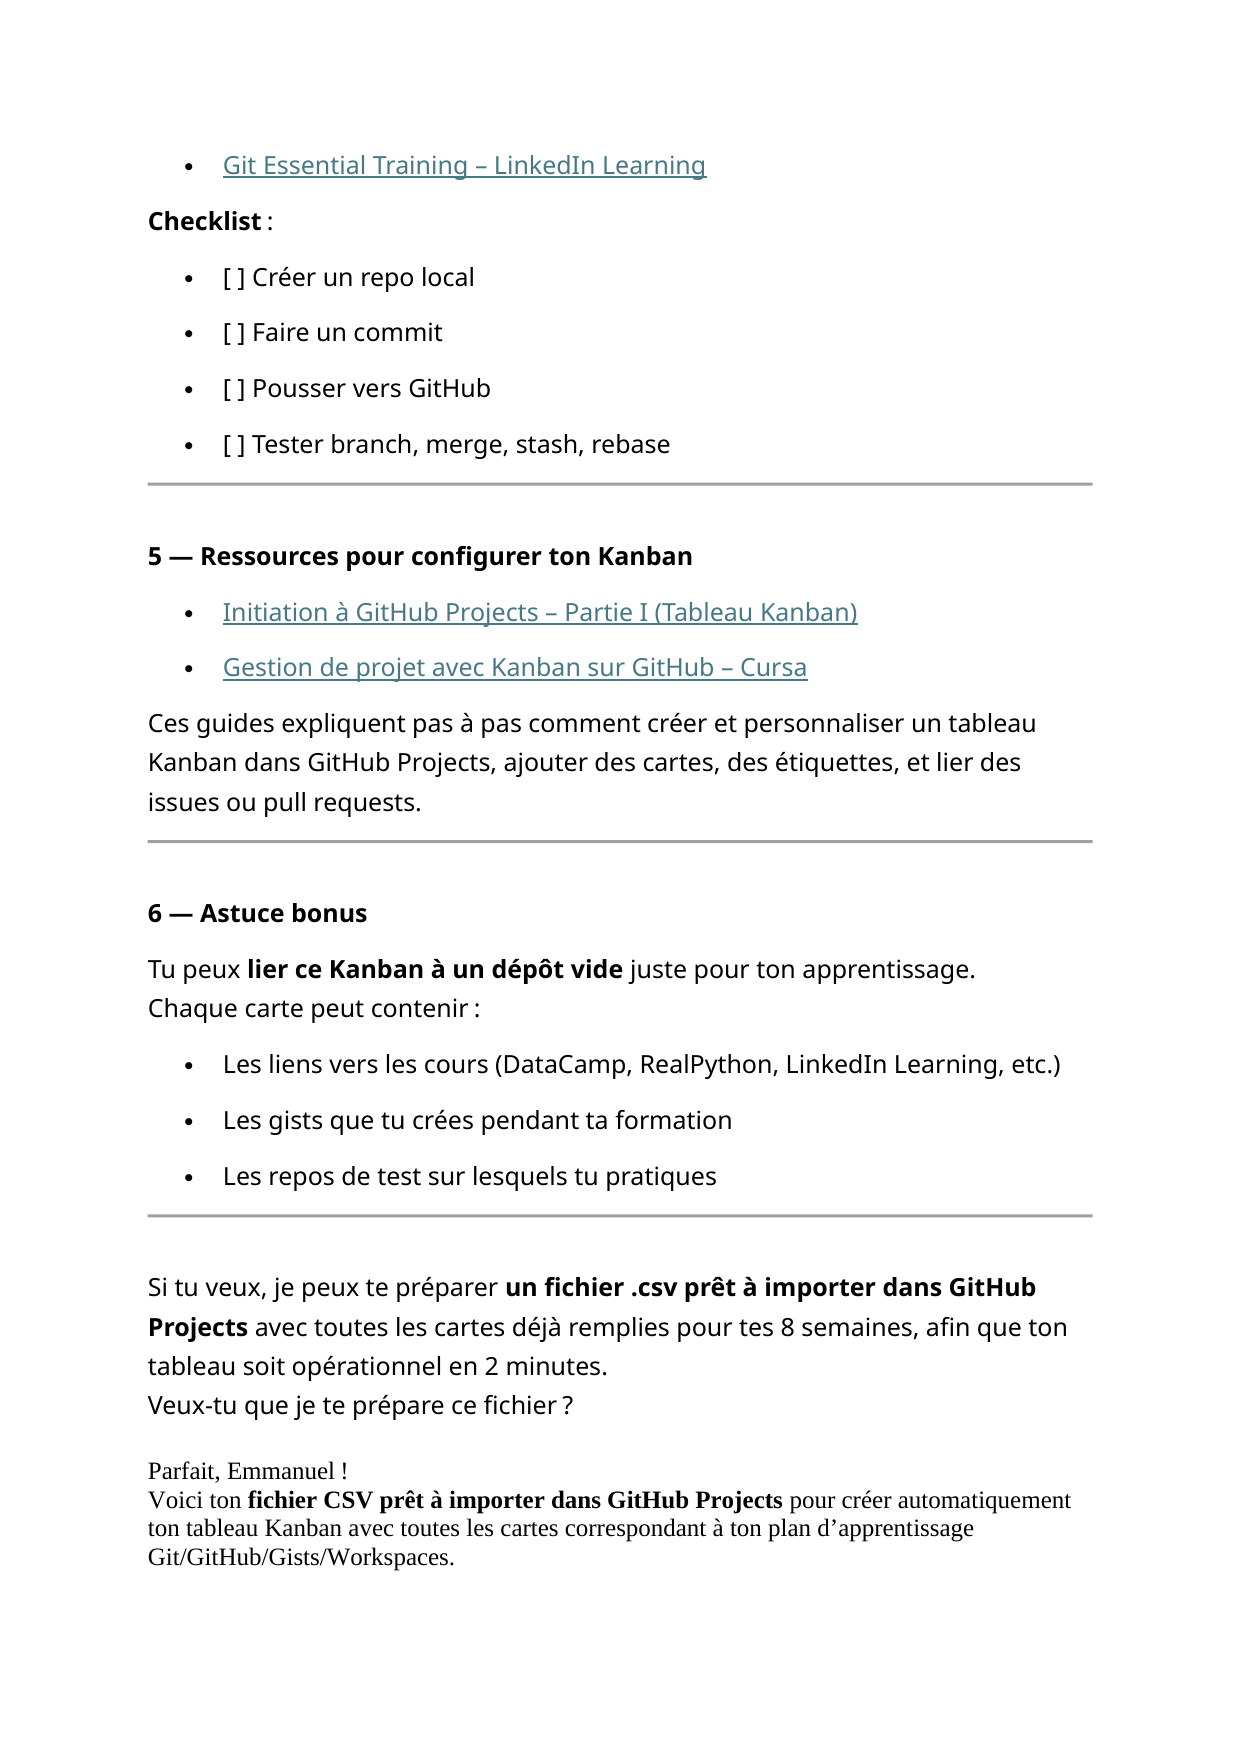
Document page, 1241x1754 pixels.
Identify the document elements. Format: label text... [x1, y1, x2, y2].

text Tu peux lier ce Kanban à un dépôt vide juste pour ton apprentissage. Chaque carte peut contenir : [148, 952, 1093, 1025]
list Gestion de projet avec Kanban sur GitHub – Cursa [185, 650, 1093, 684]
list Initiation à GitHub Projects – Partie I (Tableau Kanban) [185, 594, 1093, 628]
text 6 — Astuce bonus [148, 896, 1093, 930]
list Les gists que tu crées pendant ta formation [185, 1103, 1093, 1137]
list Les liens vers les cours (DataCamp, RealPython, LinkedIn Learning, etc.) [185, 1047, 1093, 1081]
list [ ] Faire un commit [185, 315, 1093, 349]
text Checklist : [148, 203, 1093, 237]
text Parfait, Emmanuel ! Voici ton fichier CSV prêt à importer dans GitHub Projects pour créer automatiquement ton tableau Kanban avec toutes les cartes correspondant à ton plan d’apprentissage Git/GitHub/Gists/Workspaces. [148, 1456, 1093, 1571]
text Ces guides expliquent pas à pas comment créer et personnaliser un tableau Kanban dans GitHub Projects, ajouter des cartes, des étiquettes, et lier des issues ou pull requests. [148, 706, 1093, 818]
list [ ] Tester branch, merge, stash, rebase [185, 427, 1093, 461]
text Si tu veux, je peux te préparer un fichier .csv prêt à importer dans GitHub Projects avec toutes les cartes déjà remplies pour tes 8 semaines, afin que ton tableau soit opérationnel en 2 minutes. Veux-tu que je te prépare ce fichier ? [148, 1270, 1093, 1422]
list [ ] Créer un repo local [185, 259, 1093, 293]
list Les repos de test sur lesquels tu pratiques [185, 1158, 1093, 1192]
list [ ] Pousser vers GitHub [185, 371, 1093, 405]
text 5 — Ressources pour configurer ton Kanban [148, 538, 1093, 572]
list Git Essential Training – LinkedIn Learning [185, 148, 1093, 182]
